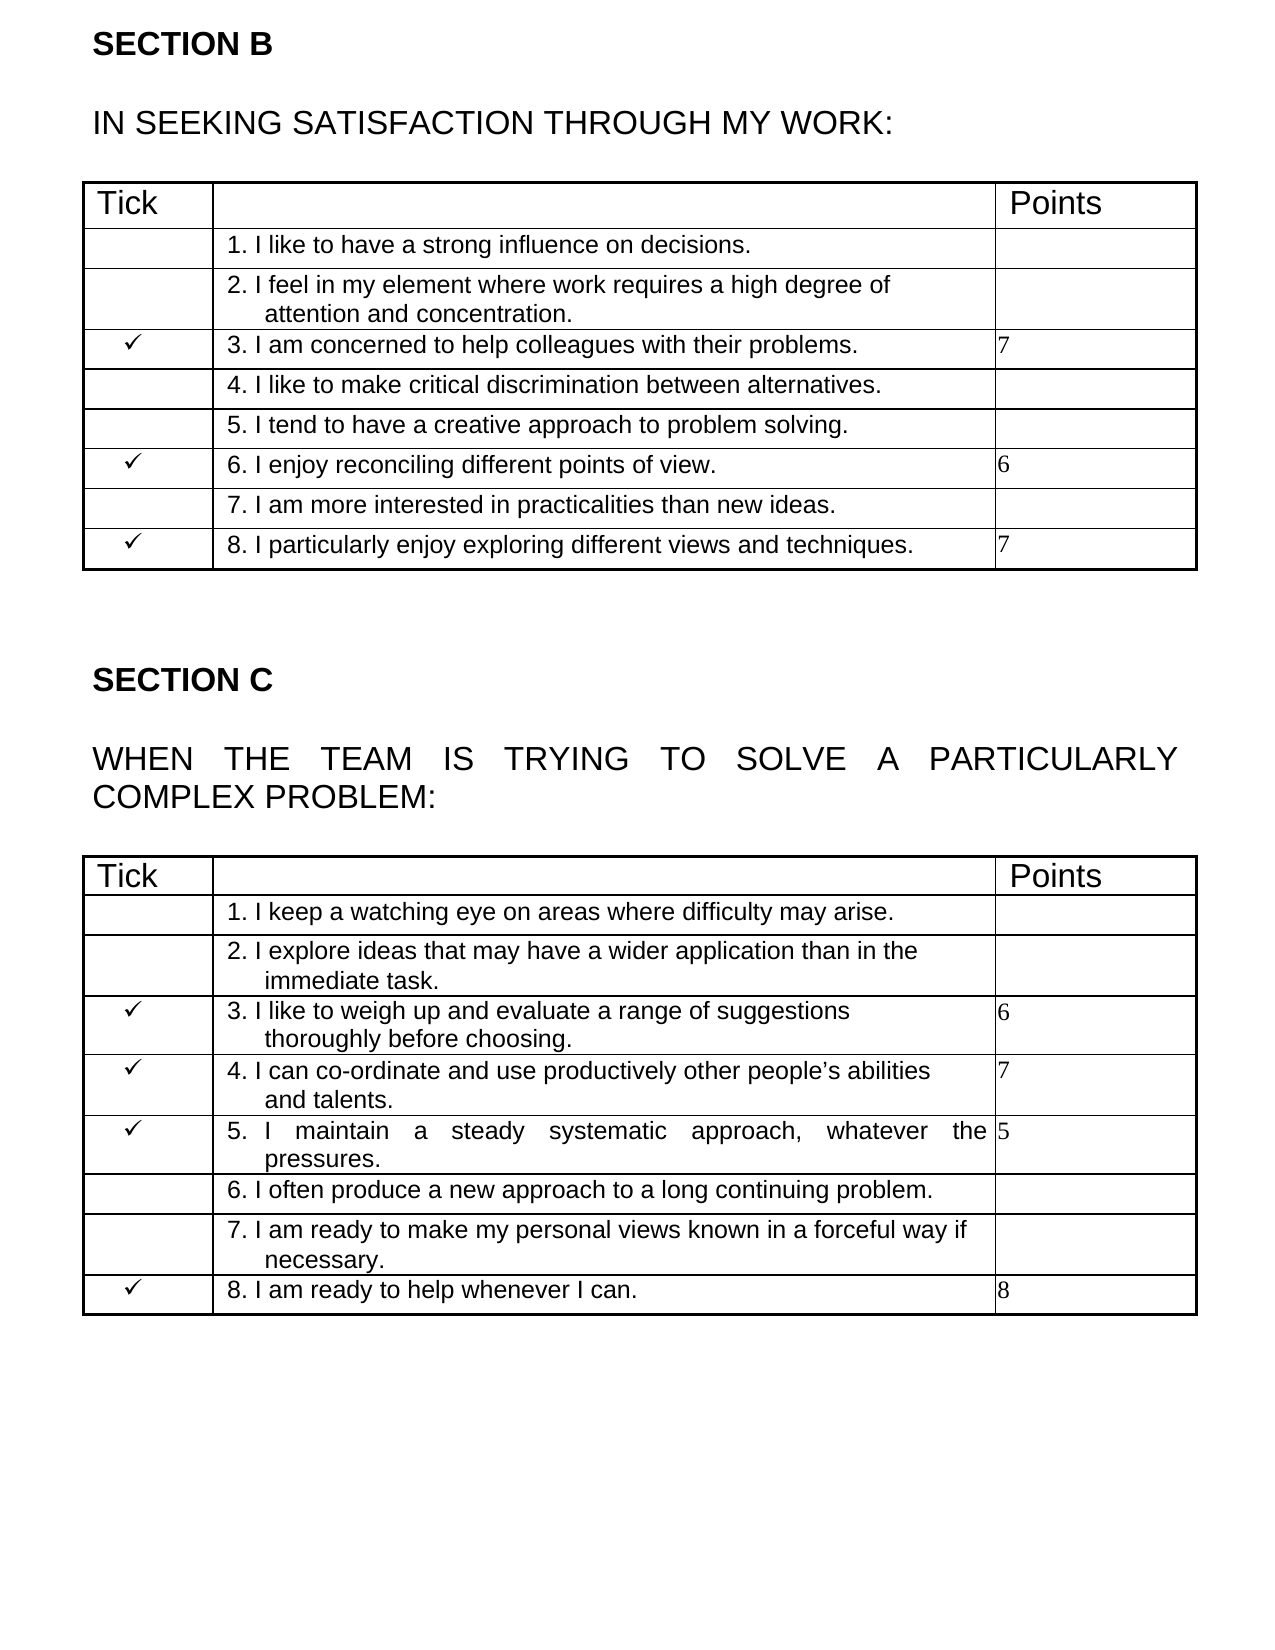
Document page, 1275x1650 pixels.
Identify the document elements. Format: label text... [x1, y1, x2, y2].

table_cell [85, 529, 212, 567]
table_cell 6. I enjoy reconciling different points of view. [214, 449, 995, 488]
table_cell 6. I often produce a new approach to a long continuing problem. [214, 1175, 995, 1213]
table_cell 4. I can co-ordinate and use productively other people’s abilities and talents. [214, 1055, 995, 1115]
table_cell 5. I tend to have a creative approach to problem solving. [214, 410, 995, 448]
table_cell [85, 410, 212, 448]
table_cell [85, 1276, 212, 1313]
table_cell [996, 896, 1195, 934]
table_cell 5 [996, 1116, 1195, 1173]
table_cell [85, 229, 212, 267]
table_cell [85, 489, 212, 527]
table_cell 2. I explore ideas that may have a wider application than in the immediate task. [214, 936, 995, 995]
table_header Points [996, 184, 1195, 228]
table_cell 7 [996, 529, 1195, 567]
table_cell [85, 330, 212, 368]
table_cell 5. I maintain a steady systematic approach, whatever the pressures. [214, 1116, 995, 1173]
table_cell [996, 229, 1195, 267]
table_cell 3. I like to weigh up and evaluate a range of suggestions thoroughly before choosing. [214, 997, 995, 1054]
table_cell [996, 370, 1195, 408]
table_cell 6 [996, 449, 1195, 488]
text SECTION B [92, 24, 1208, 63]
table_cell [85, 1175, 212, 1213]
table_cell 7. I am ready to make my personal views known in a forceful way if necessary. [214, 1215, 995, 1274]
table_cell [85, 269, 212, 328]
table_header Tick [85, 858, 212, 894]
table_cell [85, 449, 212, 488]
table_cell [85, 1215, 212, 1274]
table_cell [996, 936, 1195, 995]
table_cell 7 [996, 1055, 1195, 1115]
table_header [214, 858, 995, 894]
table_cell [996, 269, 1195, 328]
table_cell 8. I particularly enjoy exploring different views and techniques. [214, 529, 995, 567]
table_cell 8 [996, 1276, 1195, 1313]
table_cell [996, 410, 1195, 448]
table_cell [85, 370, 212, 408]
table_cell [85, 1116, 212, 1173]
text SECTION C [92, 660, 1208, 698]
table_cell [85, 997, 212, 1054]
table_header [214, 184, 995, 228]
table_cell 8. I am ready to help whenever I can. [214, 1276, 995, 1313]
table_cell 7. I am more interested in practicalities than new ideas. [214, 489, 995, 527]
table_cell 4. I like to make critical discrimination between alternatives. [214, 370, 995, 408]
table_cell [996, 1215, 1195, 1274]
table_header Points [996, 858, 1195, 894]
table_cell 6 [996, 997, 1195, 1054]
text IN SEEKING SATISFACTION THROUGH MY WORK: [92, 103, 1208, 142]
table_cell [85, 936, 212, 995]
table_cell 2. I feel in my element where work requires a high degree of attention and concentration. [214, 269, 995, 328]
table_cell [996, 489, 1195, 527]
table_cell 1. I keep a watching eye on areas where difficulty may arise. [214, 896, 995, 934]
table_cell [85, 1055, 212, 1115]
table_cell 7 [996, 330, 1195, 368]
table_cell [996, 1175, 1195, 1213]
table_cell 1. I like to have a strong influence on decisions. [214, 229, 995, 267]
table_header Tick [85, 184, 212, 228]
table_cell 3. I am concerned to help colleagues with their problems. [214, 330, 995, 368]
table_cell [85, 896, 212, 934]
text WHEN THE TEAM IS TRYING TO SOLVE A PARTICULARLY COMPLEX PROBLEM: [92, 739, 1182, 816]
